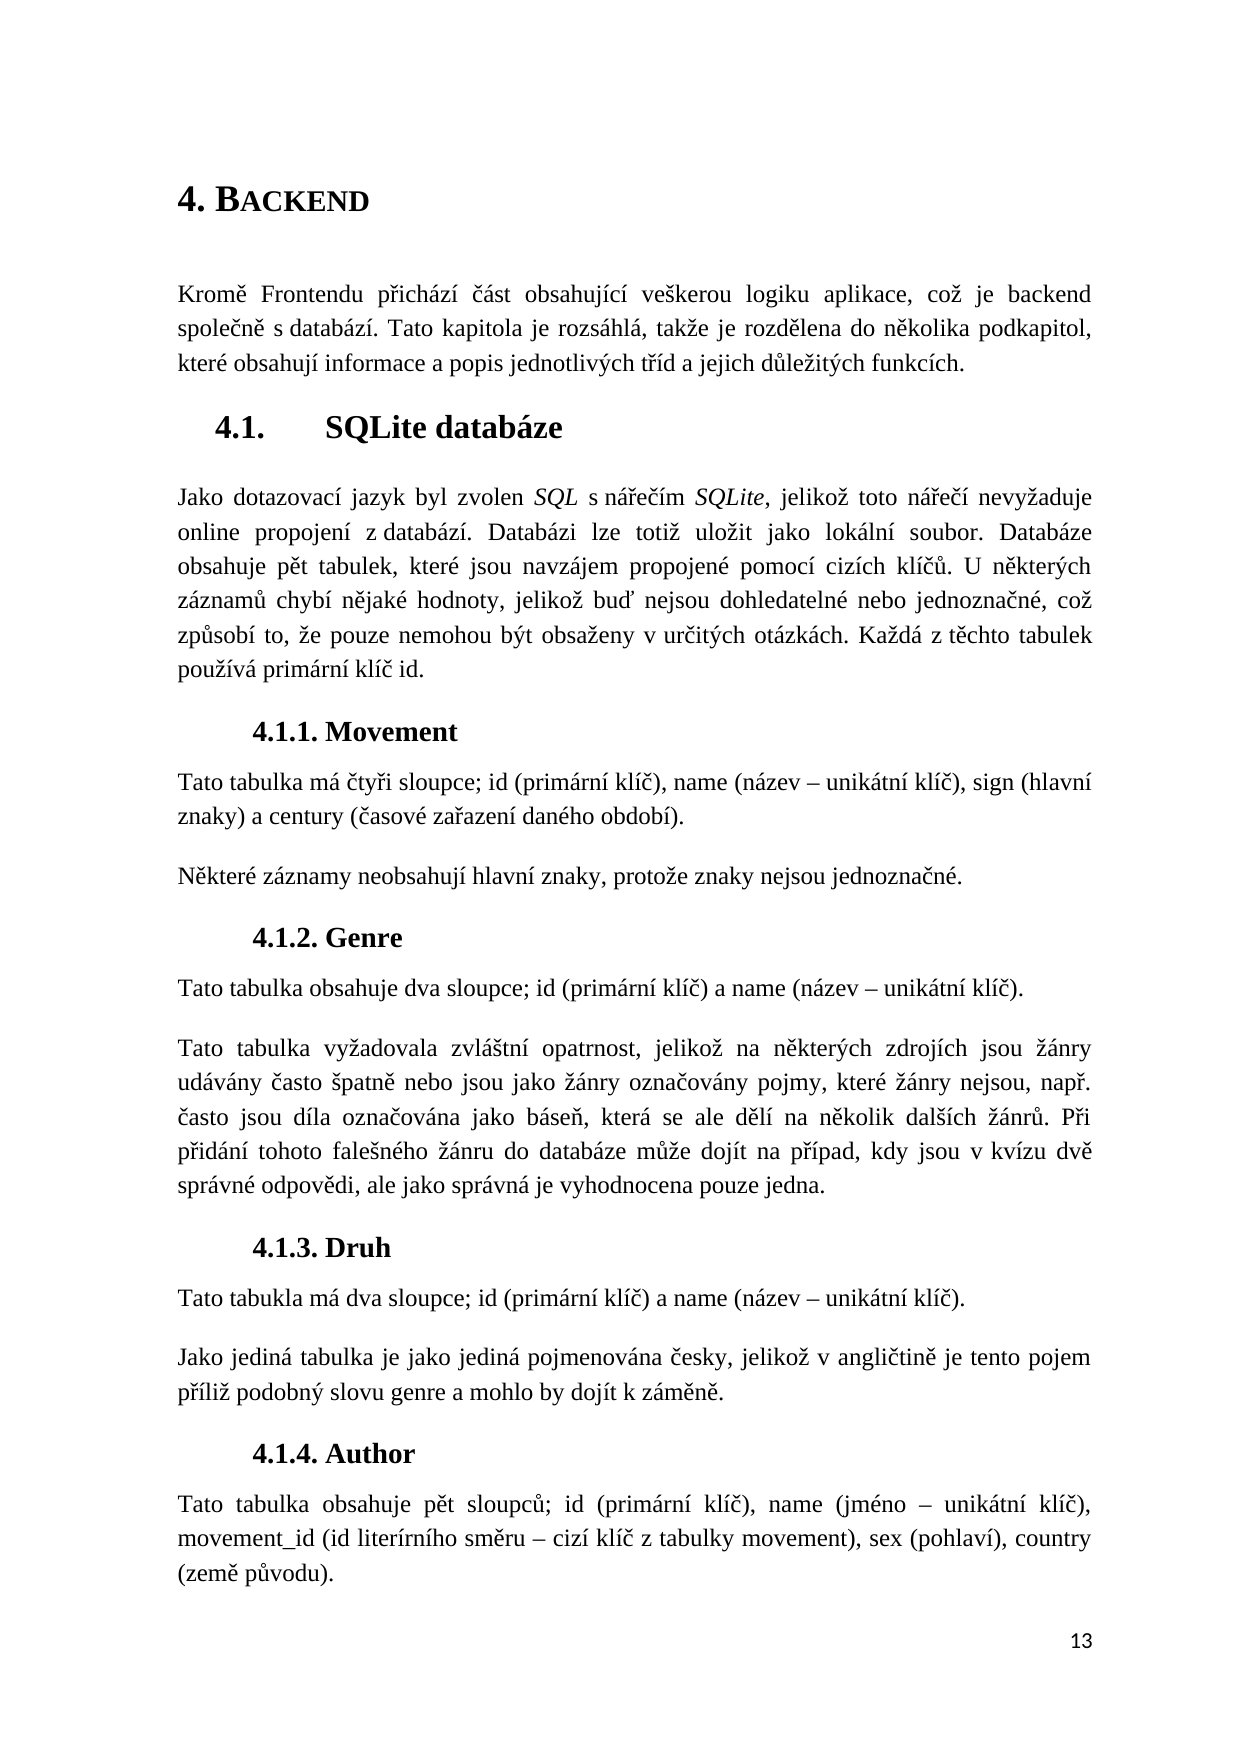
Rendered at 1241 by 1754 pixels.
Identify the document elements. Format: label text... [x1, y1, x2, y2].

text Movement [252, 714, 1092, 748]
text Author [252, 1436, 1092, 1470]
text Tato tabukla má dva sloupce; id (primární klíč) a name (název – unikátní klíč). [177, 1283, 1092, 1312]
text Genre [252, 920, 1092, 954]
text SQLite databáze [215, 407, 1092, 446]
text Tato tabulka vyžadovala zvláštní opatrnost, jelikož na některých zdrojích jsou žánry udávány často špatně nebo jsou jako žánry označovány pojmy, které žánry nejsou, např. často jsou díla označována jako báseň, která se ale dělí na několik dalších žánrů. Při přidání tohoto falešného žánru do databáze může dojít na případ, kdy jsou v kvízu dvě správné odpovědi, ale jako správná je vyhodnocena pouze jedna. [177, 1033, 1092, 1199]
text Druh [252, 1230, 1092, 1263]
text Backend [177, 177, 1092, 220]
text Kromě Frontendu přichází část obsahující veškerou logiku aplikace, což je backend společně s databází. Tato kapitola je rozsáhlá, takže je rozdělena do několika podkapitol, které obsahují informace a popis jednotlivých tříd a jejich důležitých funkcích. [177, 279, 1092, 377]
text Některé záznamy neobsahují hlavní znaky, protože znaky nejsou jednoznačné. [177, 861, 1092, 889]
text Tato tabulka obsahuje dva sloupce; id (primární klíč) a name (název – unikátní klíč). [177, 973, 1092, 1002]
text Tato tabulka má čtyři sloupce; id (primární klíč), name (název – unikátní klíč), sign (hlavní znaky) a century (časové zařazení daného období). [177, 767, 1092, 830]
text Jako jediná tabulka je jako jediná pojmenována česky, jelikož v angličtině je tento pojem příliž podobný slovu genre a mohlo by dojít k záměně. [177, 1342, 1092, 1406]
text Tato tabulka obsahuje pět sloupců; id (primární klíč), name (jméno – unikátní klíč), movement_id (id literírního směru – cizí klíč z tabulky movement), sex (pohlaví), country (země původu). [177, 1489, 1092, 1587]
text Jako dotazovací jazyk byl zvolen SQL s nářečím SQLite, jelikož toto nářečí nevyžaduje online propojení z databází. Databázi lze totiž uložit jako lokální soubor. Databáze obsahuje pět tabulek, které jsou navzájem propojené pomocí cizích klíčů. U některých záznamů chybí nějaké hodnoty, jelikož buď nejsou dohledatelné nebo jednoznačné, což způsobí to, že pouze nemohou být obsaženy v určitých otázkách. Každá z těchto tabulek používá primární klíč id. [177, 482, 1092, 683]
